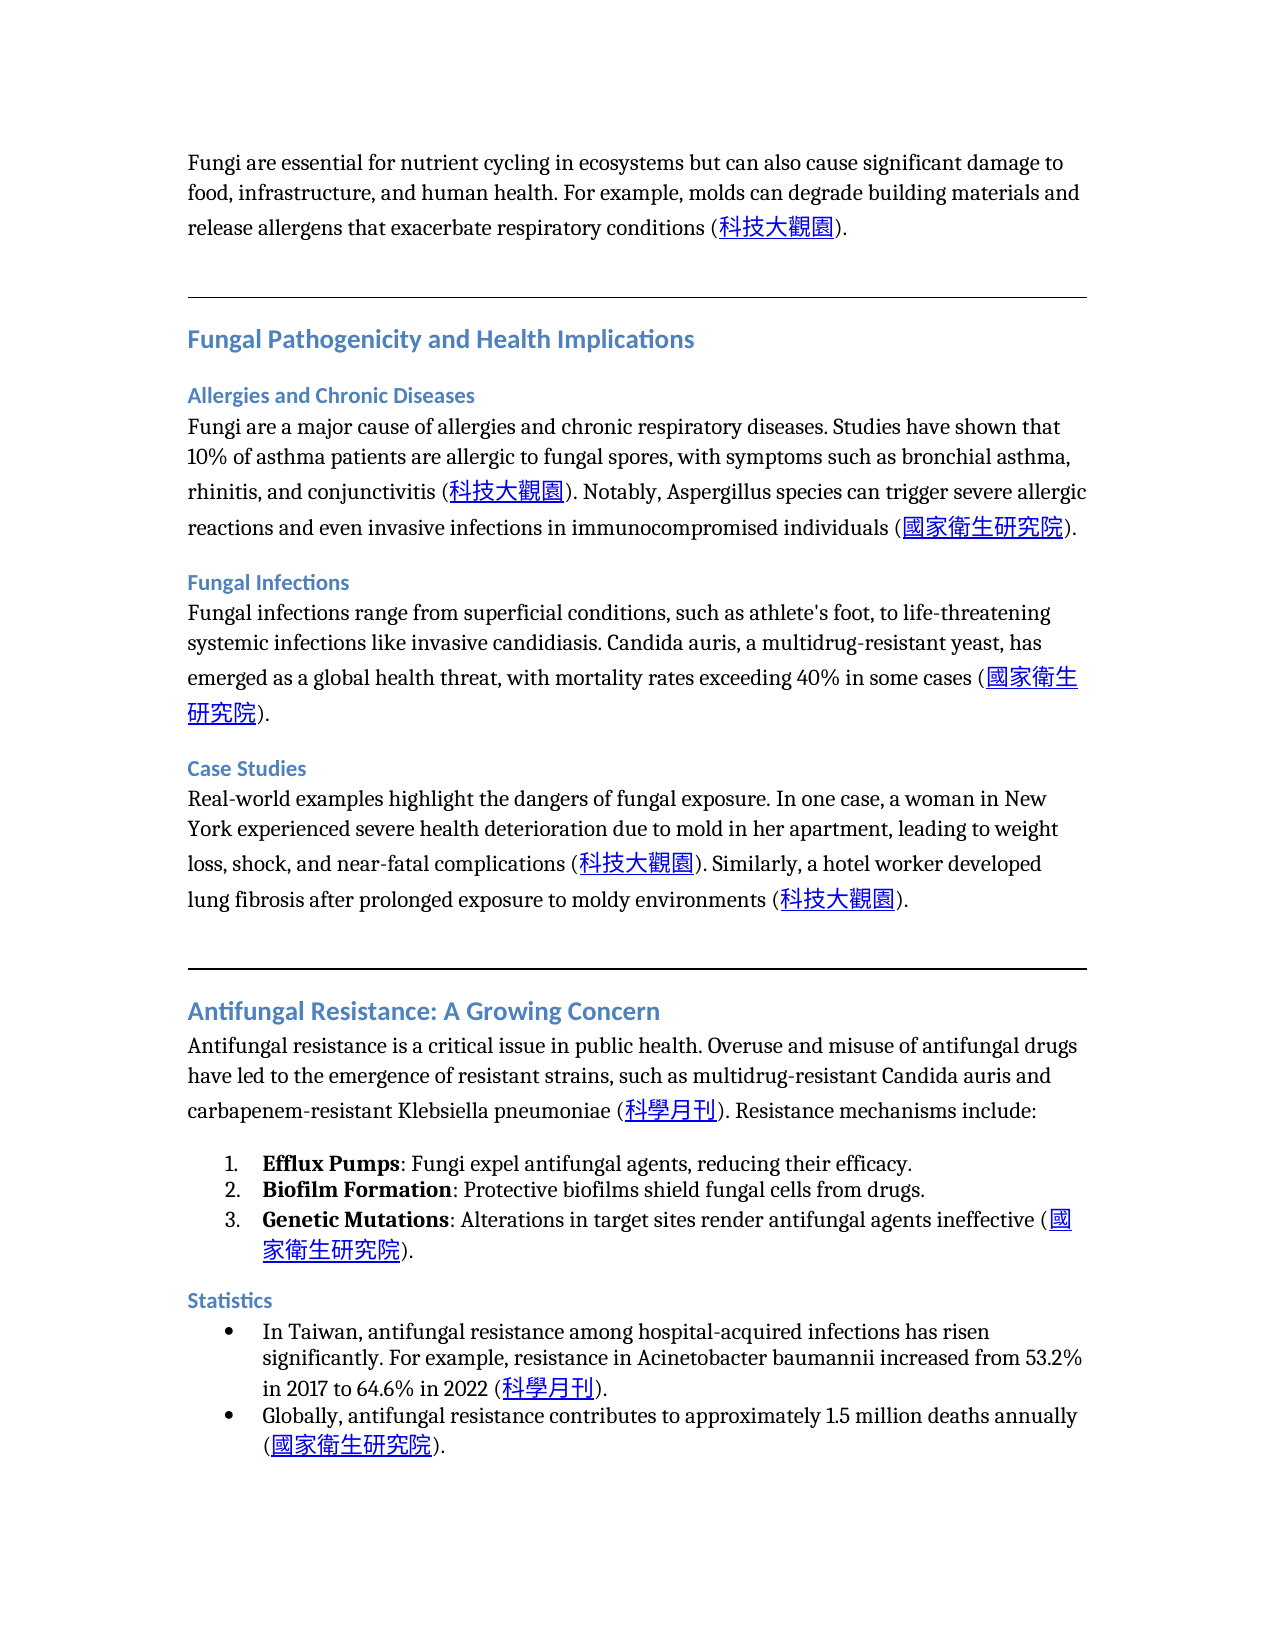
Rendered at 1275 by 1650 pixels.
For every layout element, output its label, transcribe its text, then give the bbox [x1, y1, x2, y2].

list Globally, antifungal resistance contributes to approximately 1.5 million deaths annually (國家衛生研究院). [225, 1403, 1087, 1460]
text Real-world examples highlight the dangers of fungal exposure. In one case, a woman in New York experienced severe health deterioration due to mold in her apartment, leading to weight loss, shock, and near-fatal complications (科技大觀園). Similarly, a hotel worker developed lung fibrosis after prolonged exposure to moldy environments (科技大觀園). [187, 786, 1087, 914]
text Antifungal resistance is a critical issue in public health. Overuse and misuse of antifungal drugs have led to the emergence of resistant strains, such as multidrug-resistant Candida auris and carbapenem-resistant Klebsiella pneumoniae (科學月刊). Resistance mechanisms include: [187, 1032, 1087, 1125]
text Fungi are essential for nutrient cycling in ecosystems but can also cause significant damage to food, infrastructure, and human health. For example, molds can degrade building materials and release allergens that exacerbate respiratory conditions (科技大觀園). [187, 150, 1087, 242]
subtitle Fungal Infections [187, 568, 1087, 596]
subtitle Allergies and Chronic Diseases [187, 381, 1087, 409]
list In Taiwan, antifungal resistance among hospital-acquired infections has risen significantly. For example, resistance in Acinetobacter baumannii increased from 53.2% in 2017 to 64.6% in 2022 (科學月刊). [225, 1319, 1087, 1403]
text Fungal infections range from superficial conditions, such as athlete's foot, to life-threatening systemic infections like invasive candidiasis. Candida auris, a multidrug-resistant yeast, has emerged as a global health threat, with mortality rates exceeding 40% in some cases (國家衛生研究院). [187, 600, 1087, 728]
subtitle Statistics [187, 1287, 1087, 1314]
subtitle Case Studies [187, 754, 1087, 782]
list Biofilm Formation: Protective biofilms shield fungal cells from drugs. [225, 1177, 1087, 1203]
subtitle Fungal Pathogenicity and Health Implications [187, 323, 1087, 356]
list Genetic Mutations: Alterations in target sites render antifungal agents ineffective (國家衛生研究院). [225, 1203, 1087, 1266]
list Efflux Pumps: Fungi expel antifungal agents, reducing their efficacy. [225, 1151, 1087, 1177]
subtitle Antifungal Resistance: A Growing Concern [187, 994, 1087, 1028]
text Fungi are a major cause of allergies and chronic respiratory diseases. Studies have shown that 10% of asthma patients are allergic to fungal spores, with symptoms such as bronchial asthma, rhinitis, and conjunctivitis (科技大觀園). Notably, Aspergillus species can trigger severe allergic reactions and even invasive infections in immunocompromised individuals (國家衛生研究院). [187, 414, 1087, 542]
